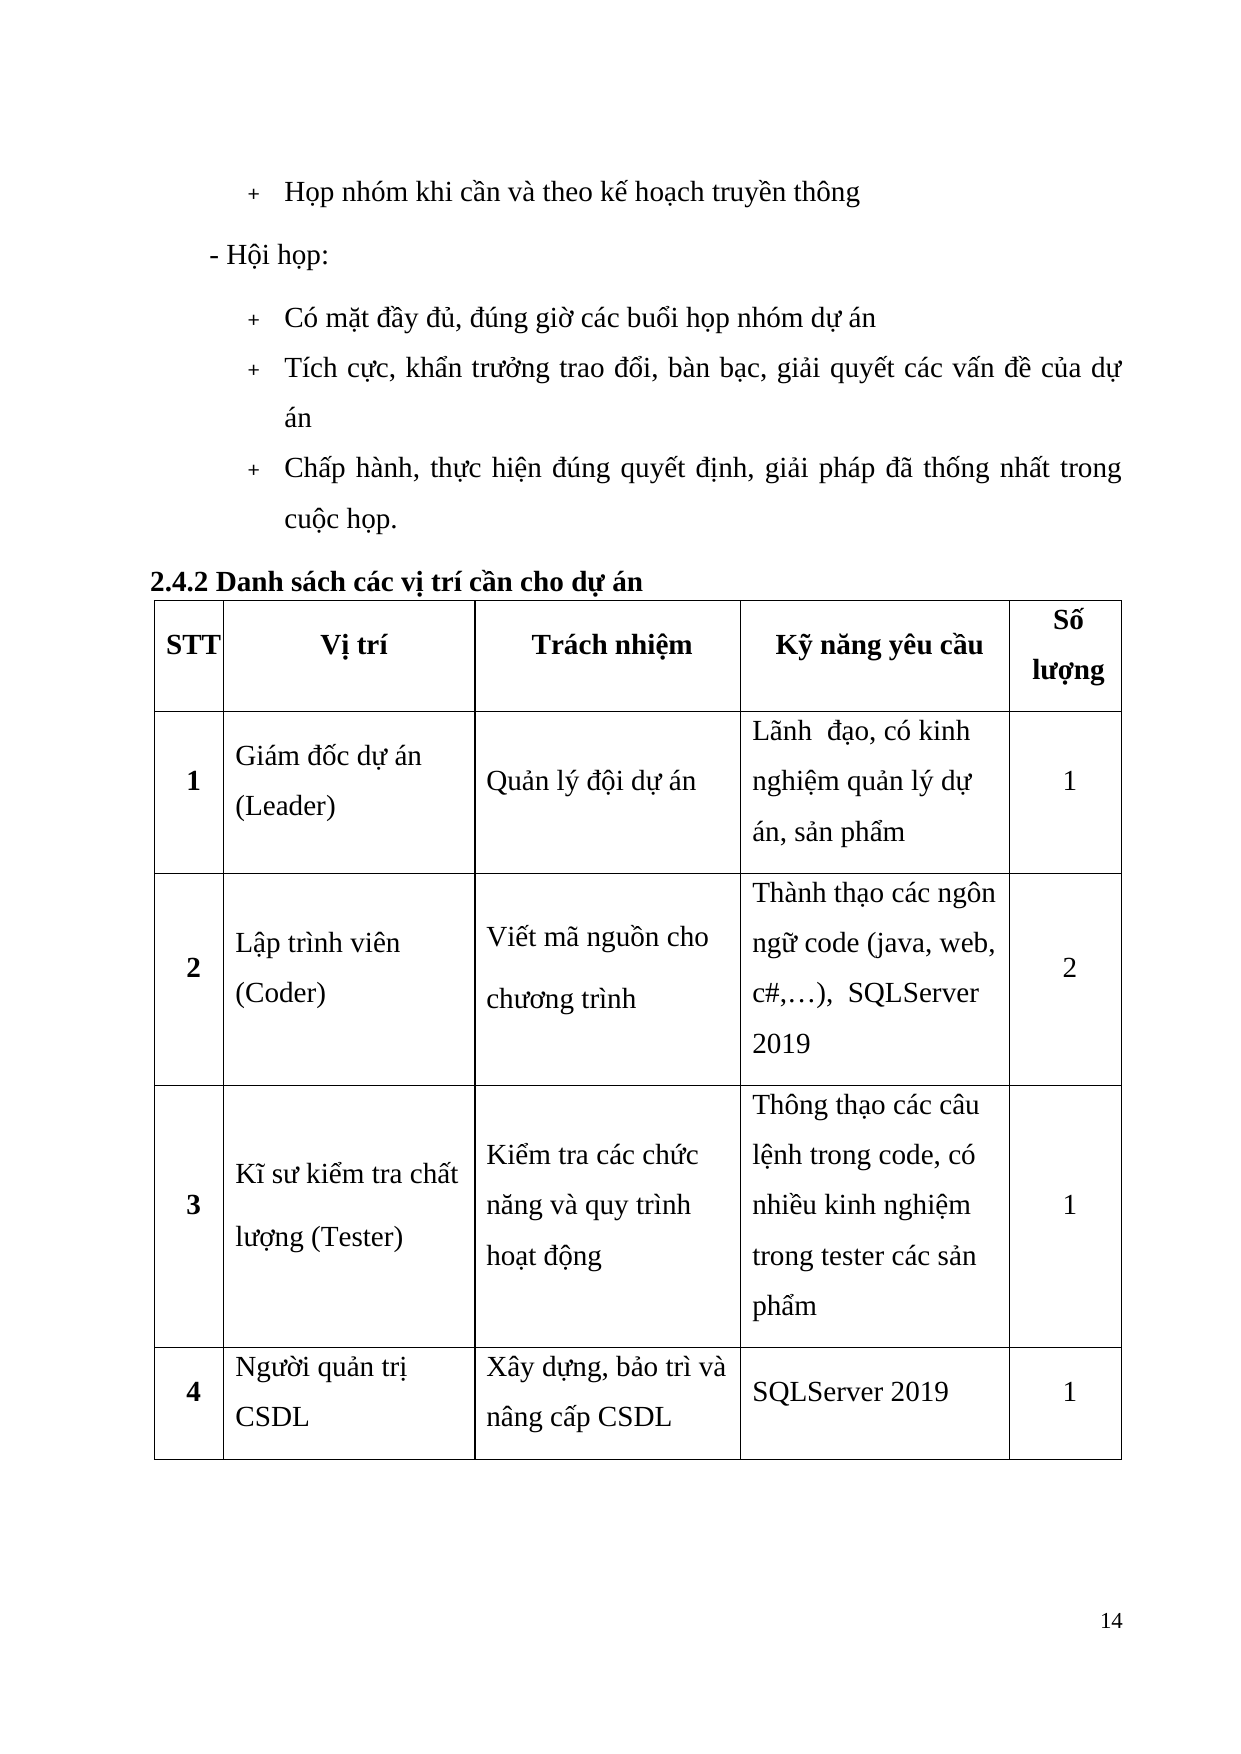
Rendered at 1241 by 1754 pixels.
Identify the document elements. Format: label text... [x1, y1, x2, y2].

table_cell Kiểm tra các chức năng và quy trình hoạt động [476, 1086, 740, 1347]
table_cell Kĩ sư kiểm tra chất lượng (Tester) [224, 1086, 474, 1347]
table_header Kỹ năng yêu cầu [741, 601, 1009, 711]
table_cell Xây dựng, bảo trì và nâng cấp CSDL [476, 1348, 740, 1458]
text - Hội họp: [150, 237, 1123, 270]
list Tích cực, khẩn trưởng trao đổi, bàn bạc, giải quyết các vấn đề của dự án [247, 350, 1123, 434]
table_cell 2 [155, 874, 223, 1085]
table_cell 2 [1010, 874, 1121, 1085]
table_header Trách nhiệm [476, 601, 740, 711]
table_header Số lượng [1010, 601, 1121, 711]
list Chấp hành, thực hiện đúng quyết định, giải pháp đã thống nhất trong cuộc họp. [247, 451, 1123, 534]
table_cell 1 [1010, 1086, 1121, 1347]
subtitle 2.4.2 Danh sách các vị trí cần cho dự án [150, 564, 1123, 597]
table_cell 1 [1010, 712, 1121, 873]
table_cell Thành thạo các ngôn ngữ code (java, web, c#,…), SQLServer 2019 [741, 874, 1009, 1085]
list Có mặt đầy đủ, đúng giờ các buổi họp nhóm dự án [247, 300, 1123, 333]
table_cell 3 [155, 1086, 223, 1347]
table_cell Người quản trị CSDL [224, 1348, 474, 1458]
table_cell 1 [155, 712, 223, 873]
table_cell Lập trình viên (Coder) [224, 874, 474, 1085]
table_cell Lãnh đạo, có kinh nghiệm quản lý dự án, sản phẩm [741, 712, 1009, 873]
table_cell Quản lý đội dự án [476, 712, 740, 873]
table_cell 4 [155, 1348, 223, 1458]
table_cell SQLServer 2019 [741, 1348, 1009, 1458]
table_cell Thông thạo các câu lệnh trong code, có nhiều kinh nghiệm trong tester các sản phẩm [741, 1086, 1009, 1347]
table_cell Viết mã nguồn cho chương trình [476, 874, 740, 1085]
table_header STT [155, 601, 223, 711]
list Họp nhóm khi cần và theo kế hoạch truyền thông [247, 174, 1123, 208]
table_cell 1 [1010, 1348, 1121, 1458]
table_header Vị trí [224, 601, 474, 711]
table_cell Giám đốc dự án (Leader) [224, 712, 474, 873]
